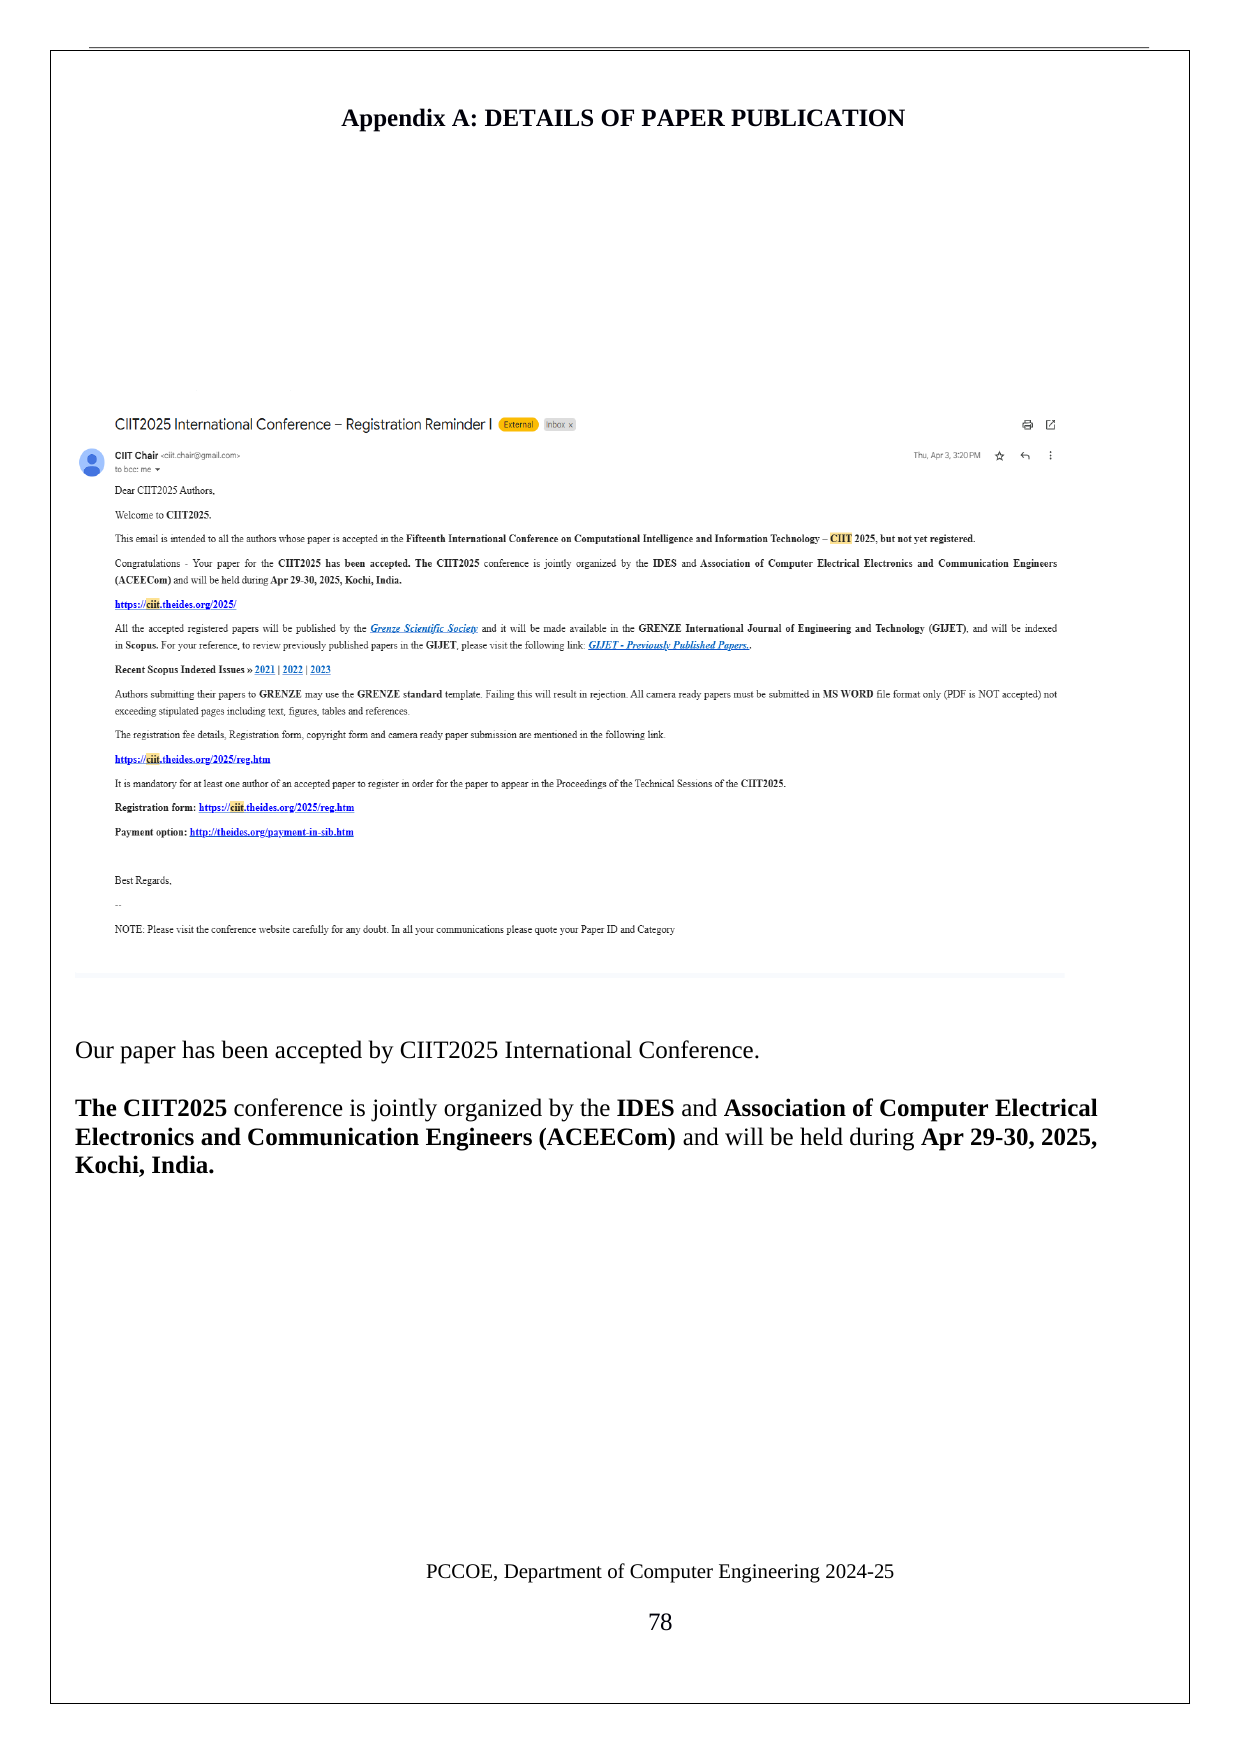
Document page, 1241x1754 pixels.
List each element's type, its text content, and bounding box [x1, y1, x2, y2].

picture [75, 390, 1065, 978]
text The CIIT2025 conference is jointly organized by the IDES and Association of Computer Electrical Electronics and Communication Engineers (ACEECom) and will be held during Apr 29-30, 2025, Kochi, India. [75, 1093, 1165, 1206]
text Appendix A: DETAILS OF PAPER PUBLICATION [81, 103, 1165, 132]
text Our paper has been accepted by CIIT2025 International Conference. [75, 1036, 1165, 1064]
